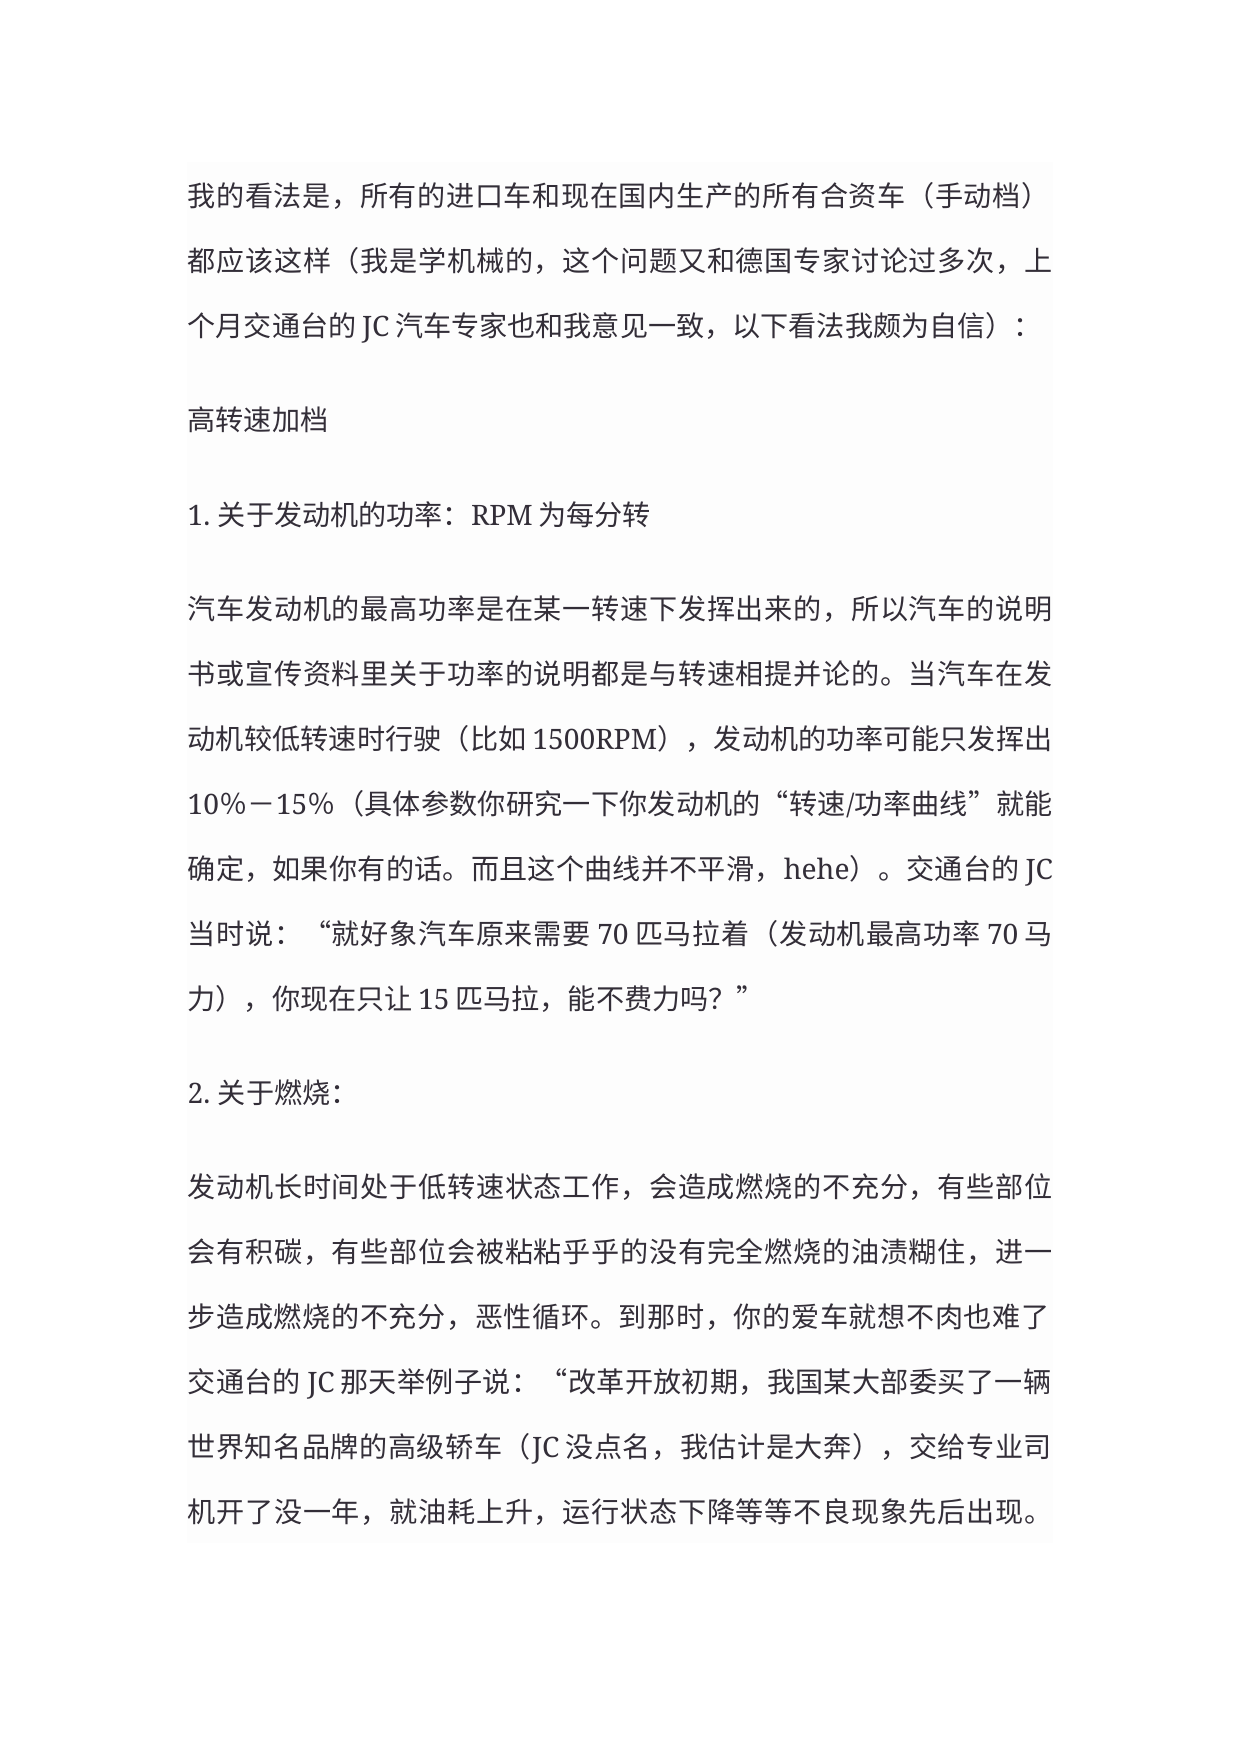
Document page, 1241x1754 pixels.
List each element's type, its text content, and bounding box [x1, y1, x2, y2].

text 我的看法是，所有的进口车和现在国内生产的所有合资车（手动档），都应该这样（我是学机械的，这个问题又和德国专家讨论过多次，上个月交通台的JC汽车专家也和我意见一致，以下看法我颇为自信）： [187, 162, 1053, 357]
text 2. 关于燃烧： [187, 1059, 1053, 1124]
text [187, 1153, 1053, 1543]
text 汽车发动机的最高功率是在某一转速下发挥出来的，所以汽车的说明书或宣传资料里关于功率的说明都是与转速相提并论的。当汽车在发动机较低转速时行驶（比如1500RPM），发动机的功率可能只发挥出10％－15％（具体参数你研究一下你发动机的“转速/功率曲线”就能确定，如果你有的话。而且这个曲线并不平滑，hehe）。交通台的JC当时说：“就好象汽车原来需要70匹马拉着（发动机最高功率70马力），你现在只让15匹马拉，能不费力吗？” [187, 574, 1053, 1029]
text 1. 关于发动机的功率：RPM为每分转 [187, 480, 1053, 545]
text 高转速加档 [187, 386, 1053, 451]
